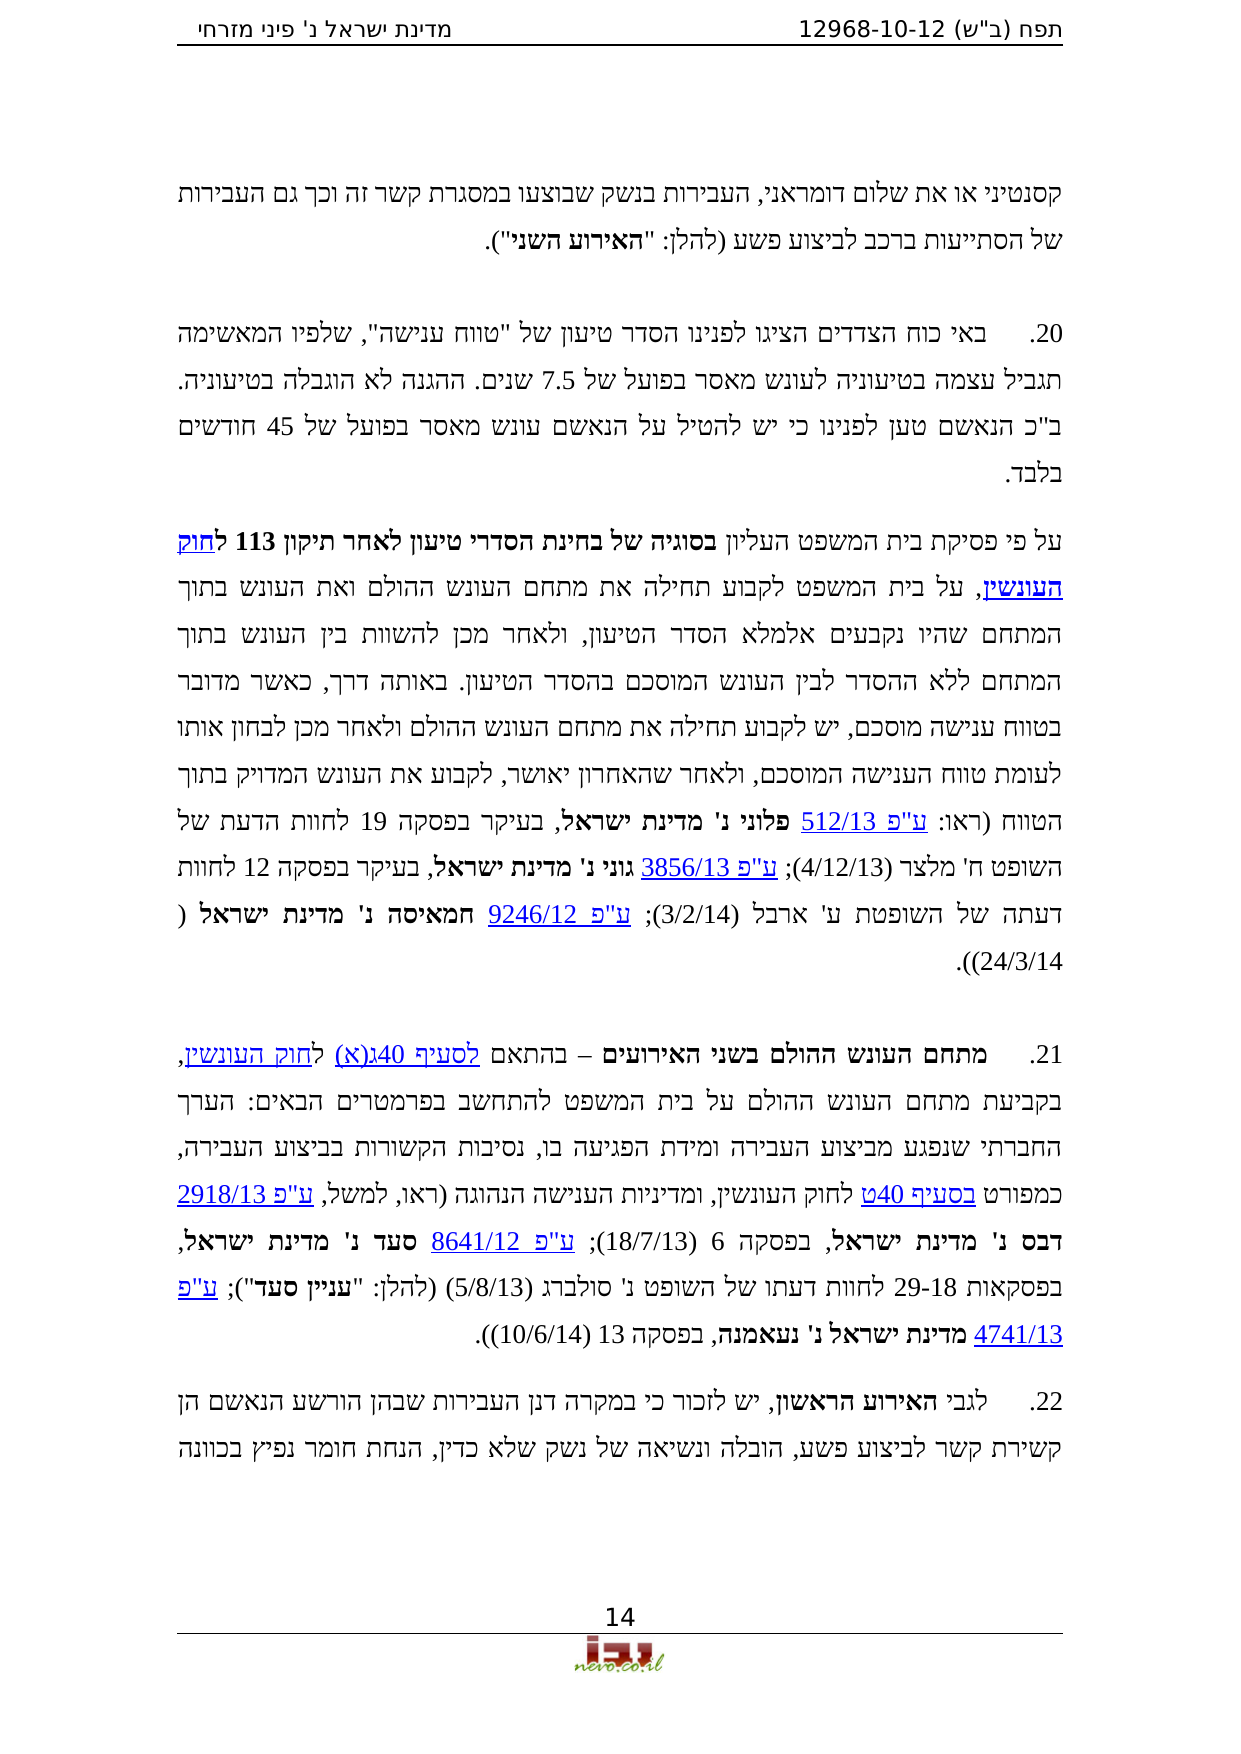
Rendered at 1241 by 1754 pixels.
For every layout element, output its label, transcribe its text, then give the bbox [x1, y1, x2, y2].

picture [574, 1635, 666, 1673]
list באי כוח הצדדים הציגו לפנינו הסדר טיעון של "טווח ענישה", שלפיו המאשימה תגביל עצמה בטיעוניה לעונש מאסר בפועל של 7.5 שנים. ההגנה לא הוגבלה בטיעוניה. ב"כ הנאשם טען לפנינו כי יש להטיל על הנאשם עונש מאסר בפועל של 45 חודשים בלבד. [177, 317, 1063, 488]
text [177, 177, 1063, 255]
text על פי פסיקת בית המשפט העליון בסוגיה של בחינת הסדרי טיעון לאחר תיקון 113 לחוק העונשין, על בית המשפט לקבוע תחילה את מתחם העונש ההולם ואת העונש בתוך המתחם שהיו נקבעים אלמלא הסדר הטיעון, ולאחר מכן להשוות בין העונש בתוך המתחם ללא ההסדר לבין העונש המוסכם בהסדר הטיעון. באותה דרך, כאשר מדובר בטווח ענישה מוסכם, יש לקבוע תחילה את מתחם העונש ההולם ולאחר מכן לבחון אותו לעומת טווח הענישה המוסכם, ולאחר שהאחרון יאושר, לקבוע את העונש המדויק בתוך הטווח (ראו: ע"פ 512/13 פלוני נ' מדינת ישראל, בעיקר בפסקה 19 לחוות הדעת של השופט ח' מלצר (4/12/13); ע"פ 3856/13 גוני נ' מדינת ישראל, בעיקר בפסקה 12 לחוות דעתה של השופטת ע' ארבל (3/2/14); ע"פ 9246/12 חמאיסה נ' מדינת ישראל (24/3/14)). [177, 525, 1063, 976]
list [177, 1386, 1063, 1463]
list מתחם העונש ההולם בשני האירועים – בהתאם לסעיף 40ג(א) לחוק העונשין, בקביעת מתחם העונש ההולם על בית המשפט להתחשב בפרמטרים הבאים: הערך החברתי שנפגע מביצוע העבירה ומידת הפגיעה בו, נסיבות הקשורות בביצוע העבירה, כמפורט בסעיף 40ט לחוק העונשין, ומדיניות הענישה הנהוגה (ראו, למשל, ע"פ 2918/13 דבס נ' מדינת ישראל, בפסקה 6 (18/7/13); ע"פ 8641/12 סעד נ' מדינת ישראל, בפסקאות 29-18 לחוות דעתו של השופט נ' סולברג (5/8/13) (להלן: "עניין סעד"); ע"פ 4741/13 מדינת ישראל נ' נעאמנה, בפסקה 13 (10/6/14)). [177, 1038, 1063, 1349]
